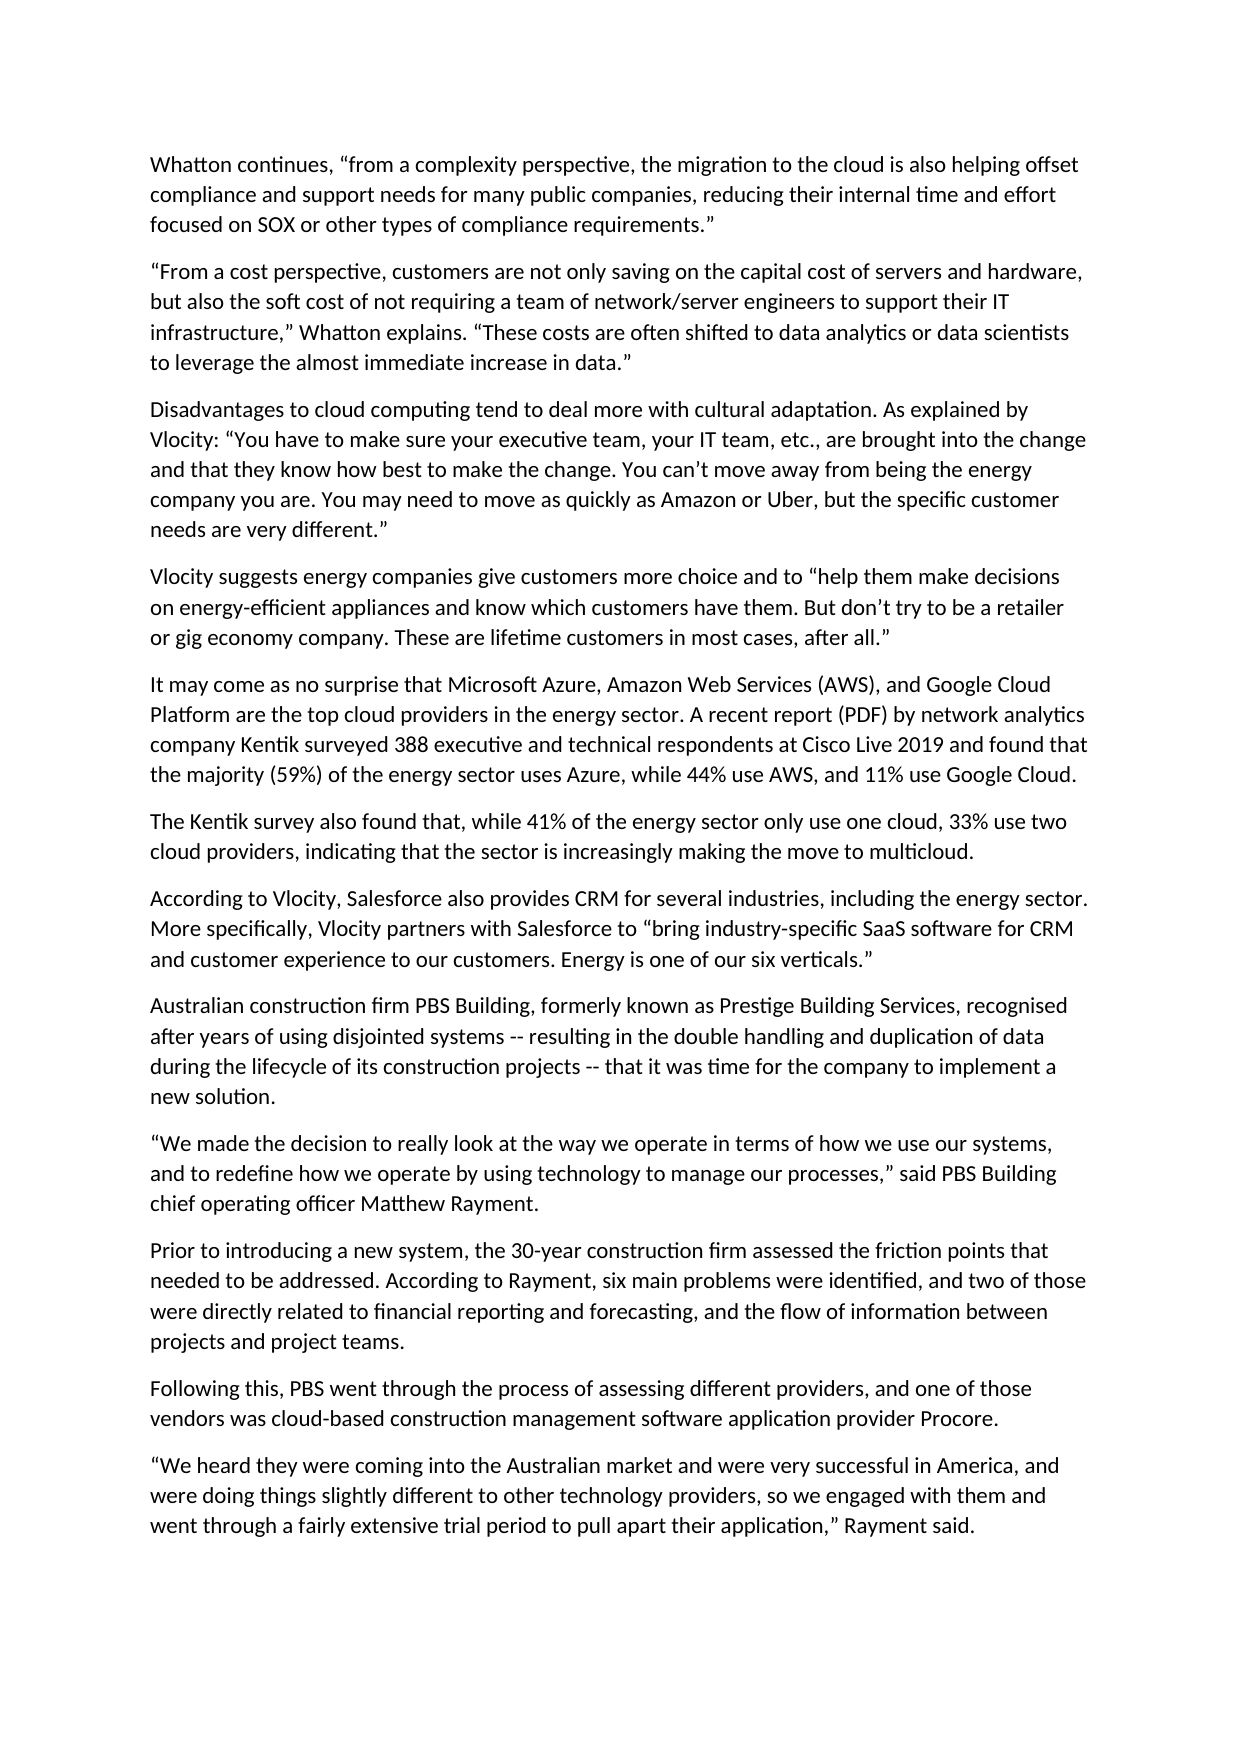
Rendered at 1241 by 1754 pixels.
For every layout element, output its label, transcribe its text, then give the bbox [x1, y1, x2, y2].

text Whatton continues, “from a complexity perspective, the migration to the cloud is also helping offset compliance and support needs for many public companies, reducing their internal time and effort focused on SOX or other types of compliance requirements.” [150, 150, 1090, 238]
text According to Vlocity, Salesforce also provides CRM for several industries, including the energy sector. More specifically, Vlocity partners with Salesforce to “bring industry-specific SaaS software for CRM and customer experience to our customers. Energy is one of our six verticals.” [150, 884, 1090, 973]
text It may come as no surprise that Microsoft Azure, Amazon Web Services (AWS), and Google Cloud Platform are the top cloud providers in the energy sector. A recent report (PDF) by network analytics company Kentik surveyed 388 executive and technical respondents at Cisco Live 2019 and found that the majority (59%) of the energy sector uses Azure, while 44% use AWS, and 11% use Google Cloud. [150, 670, 1090, 788]
text Following this, PBS went through the process of assessing different providers, and one of those vendors was cloud-based construction management software application provider Procore. [150, 1374, 1090, 1432]
text Disadvantages to cloud computing tend to deal more with cultural adaptation. As explained by Vlocity: “You have to make sure your executive team, your IT team, etc., are brought into the change and that they know how best to make the change. You can’t move away from being the energy company you are. You may need to move as quickly as Amazon or Uber, but the specific customer needs are very different.” [150, 395, 1090, 544]
text “From a cost perspective, customers are not only saving on the capital cost of servers and hardware, but also the soft cost of not requiring a team of network/server engineers to support their IT infrastructure,” Whatton explains. “These costs are often shifted to data analytics or data scientists to leverage the almost immediate increase in data.” [150, 257, 1090, 376]
text The Kentik survey also found that, while 41% of the energy sector only use one cloud, 33% use two cloud providers, indicating that the sector is increasingly making the move to multicloud. [150, 807, 1090, 866]
text “We made the decision to really look at the way we operate in terms of how we use our systems, and to redefine how we operate by using technology to manage our processes,” said PBS Building chief operating officer Matthew Rayment. [150, 1129, 1090, 1218]
text Vlocity suggests energy companies give customers more choice and to “help them make decisions on energy-efficient appliances and know which customers have them. But don’t try to be a retailer or gig economy company. These are lifetime customers in most cases, after all.” [150, 562, 1090, 651]
text “We heard they were coming into the Australian market and were very successful in America, and were doing things slightly different to other technology providers, so we engaged with them and went through a fairly extensive trial period to pull apart their application,” Rayment said. [150, 1451, 1090, 1539]
text Prior to introducing a new system, the 30-year construction firm assessed the friction points that needed to be addressed. According to Rayment, six main problems were identified, and two of those were directly related to financial reporting and forecasting, and the flow of information between projects and project teams. [150, 1236, 1090, 1355]
text Australian construction firm PBS Building, formerly known as Prestige Building Services, recognised after years of using disjointed systems -- resulting in the double handling and duplication of data during the lifecycle of its construction projects -- that it was time for the company to implement a new solution. [150, 992, 1090, 1110]
